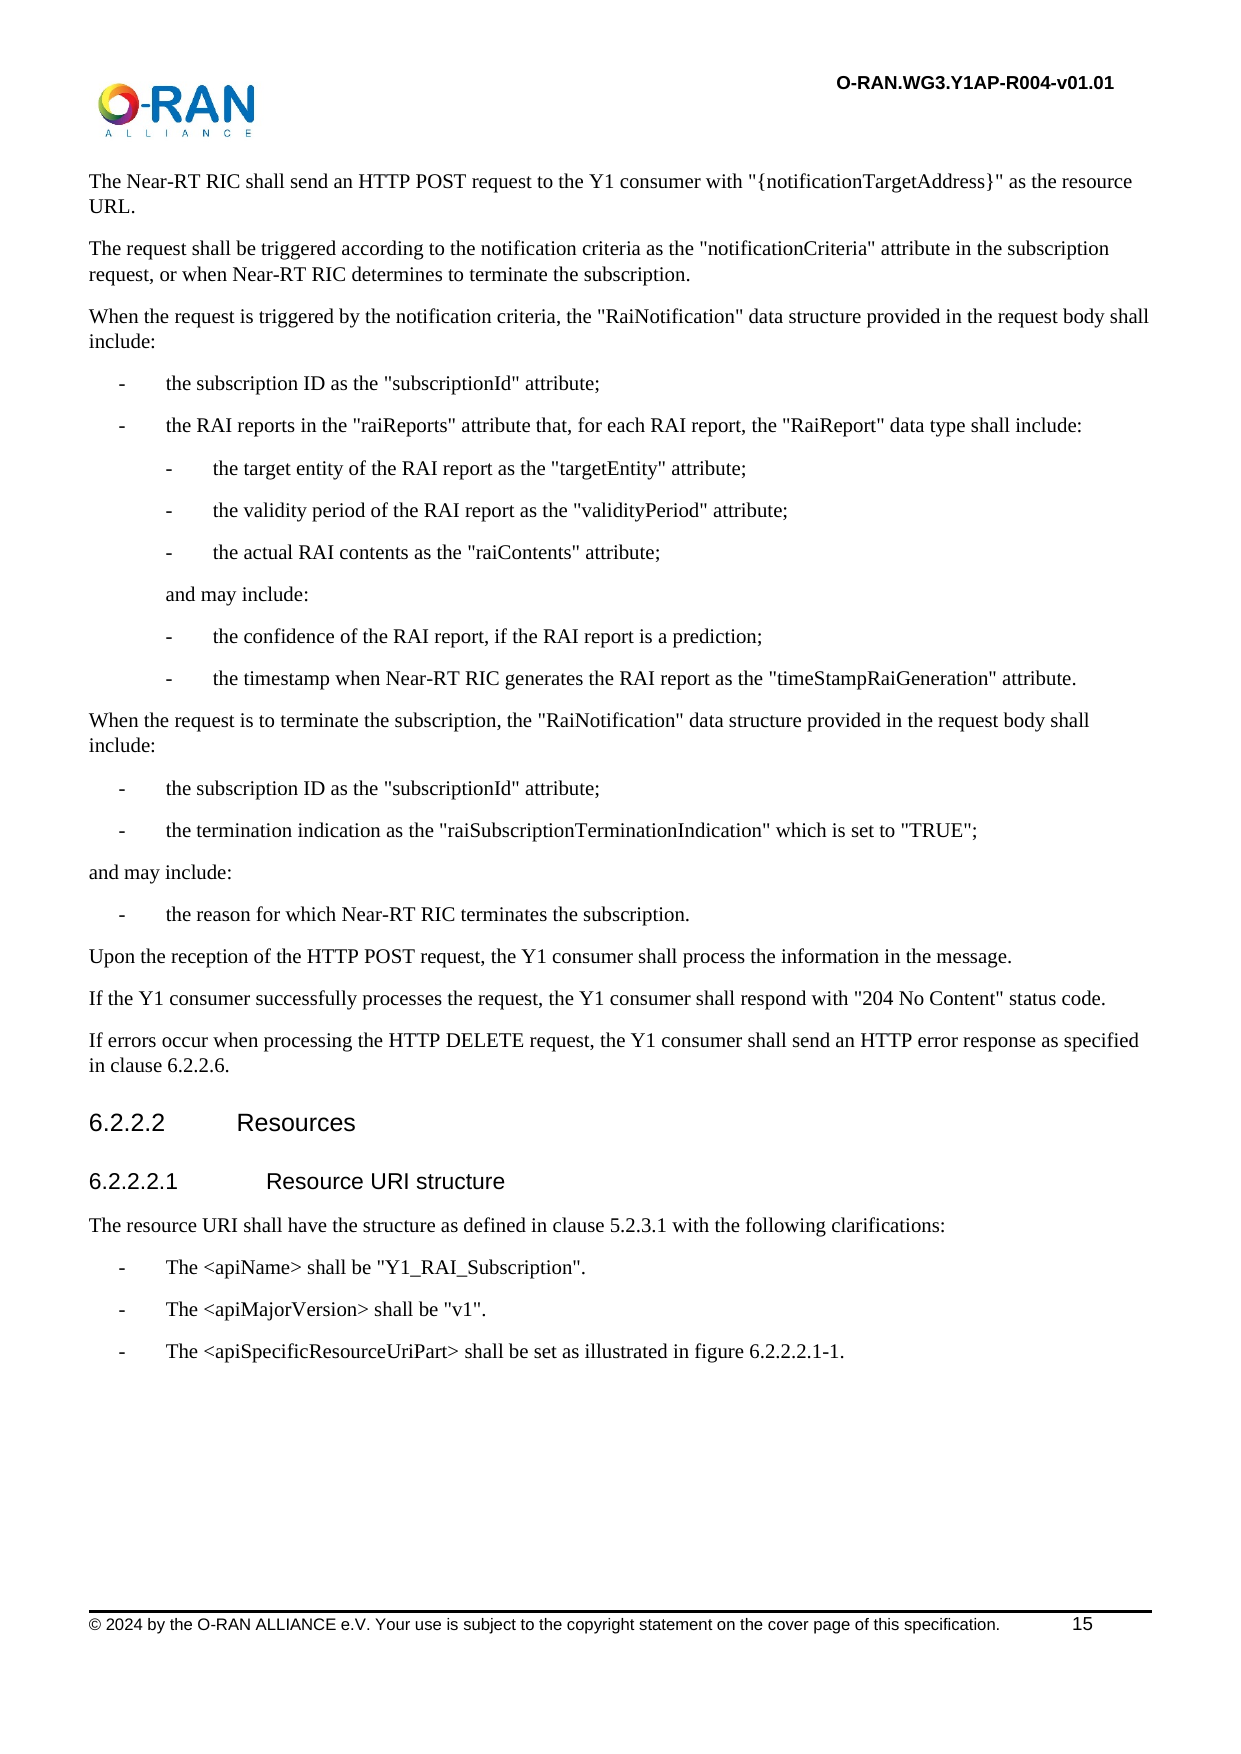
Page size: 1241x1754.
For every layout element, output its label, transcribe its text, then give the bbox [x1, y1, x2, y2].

text - The <apiName> shall be "Y1_RAI_Subscription". [118, 1255, 1152, 1279]
text The resource URI shall have the structure as defined in clause 5.2.3.1 with the following clarifications: [89, 1213, 1152, 1237]
subtitle 6.2.2.2.1 Resource URI structure [89, 1168, 1152, 1194]
text If errors occur when processing the HTTP DELETE request, the Y1 consumer shall send an HTTP error response as specified in clause 6.2.2.6. [89, 1028, 1152, 1077]
text - the termination indication as the "raiSubscriptionTerminationIndication" which is set to "TRUE"; [118, 818, 1152, 842]
text - the validity period of the RAI report as the "validityPeriod" attribute; [165, 498, 1152, 522]
text If the Y1 consumer successfully processes the request, the Y1 consumer shall respond with "204 No Content" status code. [89, 986, 1152, 1010]
text - the reason for which Near-RT RIC terminates the subscription. [118, 902, 1152, 926]
text When the request is triggered by the notification criteria, the "RaiNotification" data structure provided in the request body shall include: [89, 304, 1152, 353]
text and may include: [89, 860, 1152, 884]
text - the timestamp when Near-RT RIC generates the RAI report as the "timeStampRaiGeneration" attribute. [165, 666, 1152, 690]
text Upon the reception of the HTTP POST request, the Y1 consumer shall process the information in the message. [89, 944, 1152, 968]
subtitle 6.2.2.2 Resources [89, 1108, 1152, 1137]
text - the target entity of the RAI report as the "targetEntity" attribute; [165, 456, 1152, 479]
text - the confidence of the RAI report, if the RAI report is a prediction; [165, 624, 1152, 648]
text - the subscription ID as the "subscriptionId" attribute; [118, 776, 1152, 799]
text - The <apiMajorVersion> shall be "v1". [118, 1297, 1152, 1321]
text The Near-RT RIC shall send an HTTP POST request to the Y1 consumer with "{notificationTargetAddress}" as the resource URL. [89, 169, 1152, 218]
text - the RAI reports in the "raiReports" attribute that, for each RAI report, the "RaiReport" data type shall include: [118, 413, 1152, 437]
text and may include: [165, 582, 1152, 606]
text - the actual RAI contents as the "raiContents" attribute; [165, 540, 1152, 564]
text The request shall be triggered according to the notification criteria as the "notificationCriteria" attribute in the subscription request, or when Near-RT RIC determines to terminate the subscription. [89, 236, 1152, 286]
text - the subscription ID as the "subscriptionId" attribute; [118, 371, 1152, 395]
picture [88, 70, 268, 148]
text - The <apiSpecificResourceUriPart> shall be set as illustrated in figure 6.2.2.2.1-1. [118, 1339, 1152, 1363]
text When the request is to terminate the subscription, the "RaiNotification" data structure provided in the request body shall include: [89, 708, 1152, 757]
